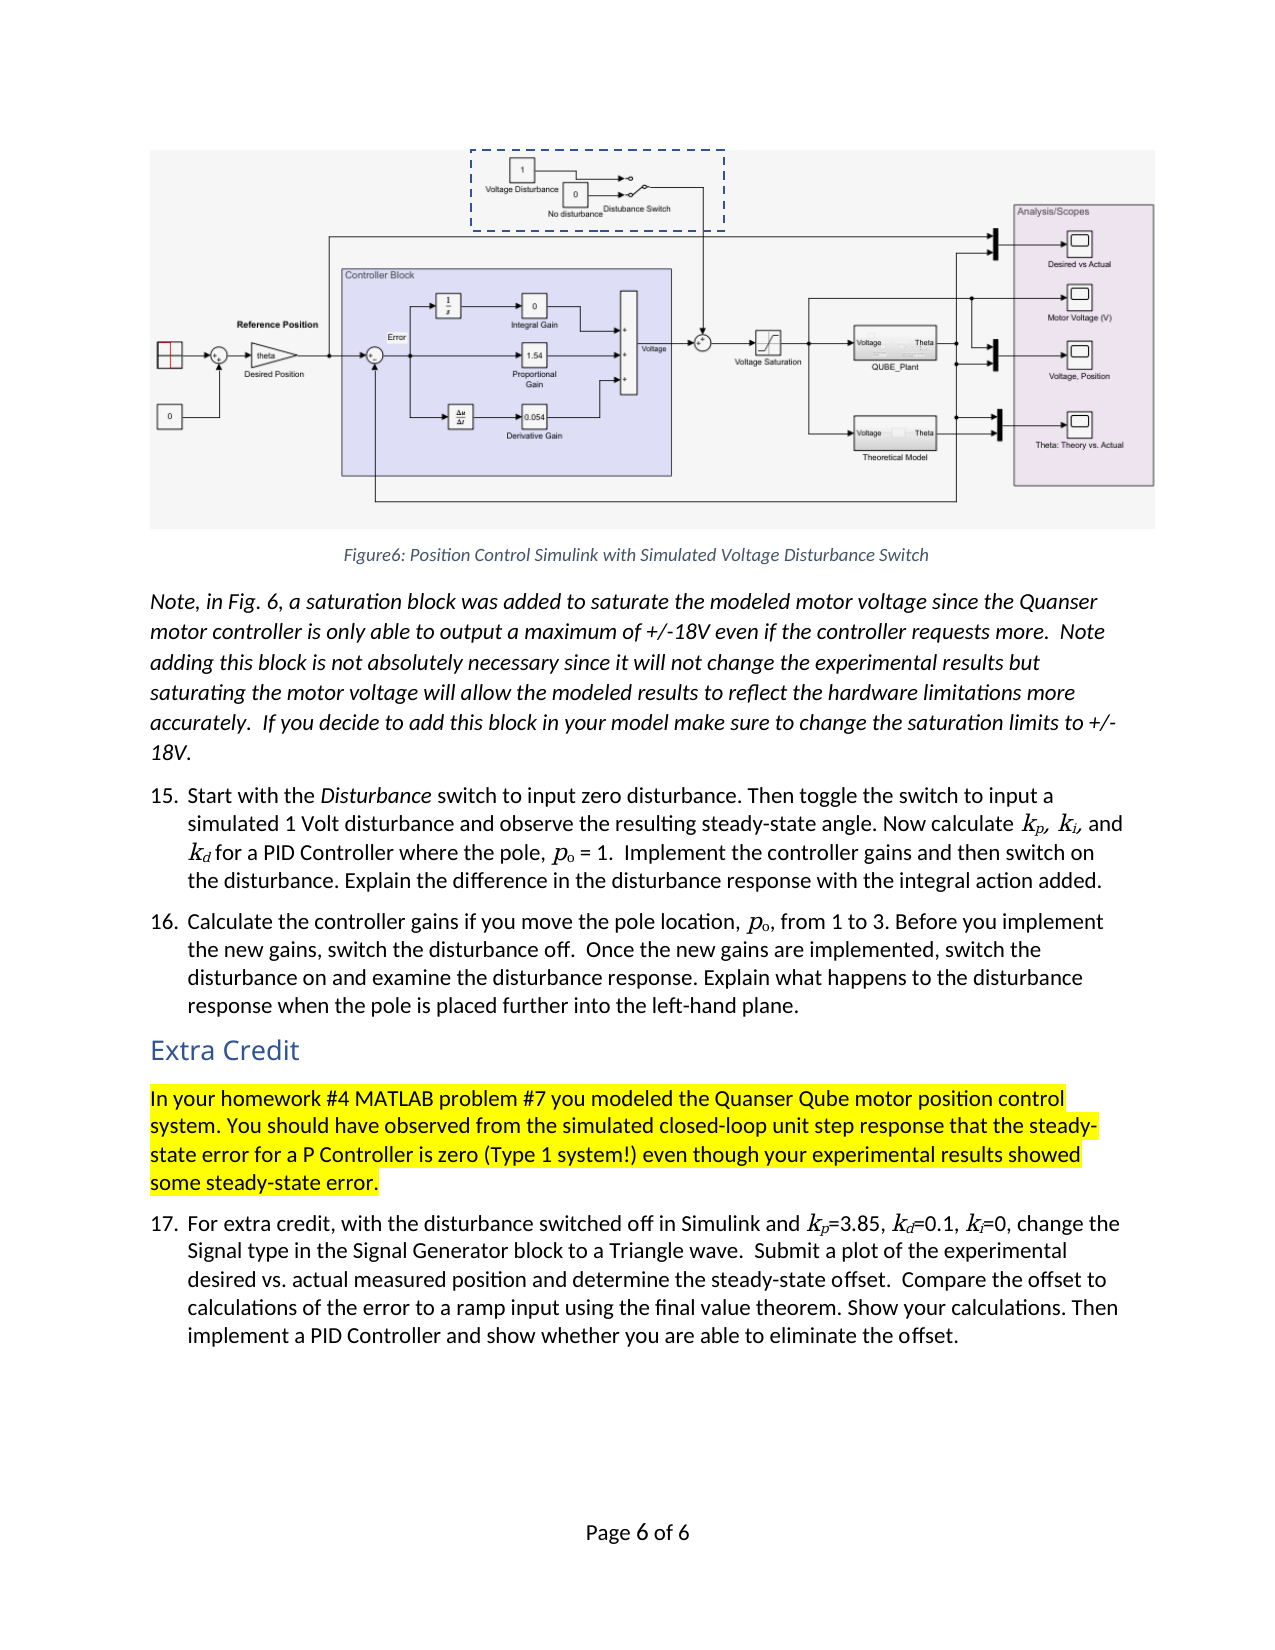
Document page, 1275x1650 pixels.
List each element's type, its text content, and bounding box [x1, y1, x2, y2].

picture [150, 150, 1155, 529]
list Calculate the controller gains if you move the pole location, po, from 1 to 3. Before you implement the new gains, switch the disturbance off. Once the new gains are implemented, switch the disturbance on and examine the disturbance response. Explain what happens to the disturbance response when the pole is placed further into the left-hand plane. [150, 906, 1125, 1019]
text Figure6: Position Control Simulink with Simulated Voltage Disturbance Switch [150, 543, 1125, 566]
text In your homework #4 MATLAB problem #7 you modeled the Quanser Qube motor position control system. You should have observed from the simulated closed-loop unit step response that the steady-state error for a P Controller is zero (Type 1 system!) even though your experimental results showed some steady-state error. [379, 1084, 1125, 1196]
list Start with the Disturbance switch to input zero disturbance. Then toggle the switch to input a simulated 1 Volt disturbance and observe the resulting steady-state angle. Now calculate kp, ki, and kd for a PID Controller where the pole, po = 1. Implement the controller gains and then switch on the disturbance. Explain the difference in the disturbance response with the integral action added. [150, 781, 1125, 894]
text Extra Credit [150, 1031, 1125, 1068]
list For extra credit, with the disturbance switched off in Simulink and kp=3.85, kd=0.1, ki=0, change the Signal type in the Signal Generator block to a Triangle wave. Submit a plot of the experimental desired vs. actual measured position and determine the steady-state offset. Compare the offset to calculations of the error to a ramp input using the final value theorem. Show your calculations. Then implement a PID Controller and show whether you are able to eliminate the offset. [150, 1208, 1125, 1349]
text Note, in Fig. 6, a saturation block was added to saturate the modeled motor voltage since the Quanser motor controller is only able to output a maximum of +/-18V even if the controller requests more. Note adding this block is not absolutely necessary since it will not change the experimental results but saturating the motor voltage will allow the modeled results to reflect the hardware limitations more accurately. If you decide to add this block in your model make sure to change the saturation limits to +/-18V. [150, 587, 1125, 766]
